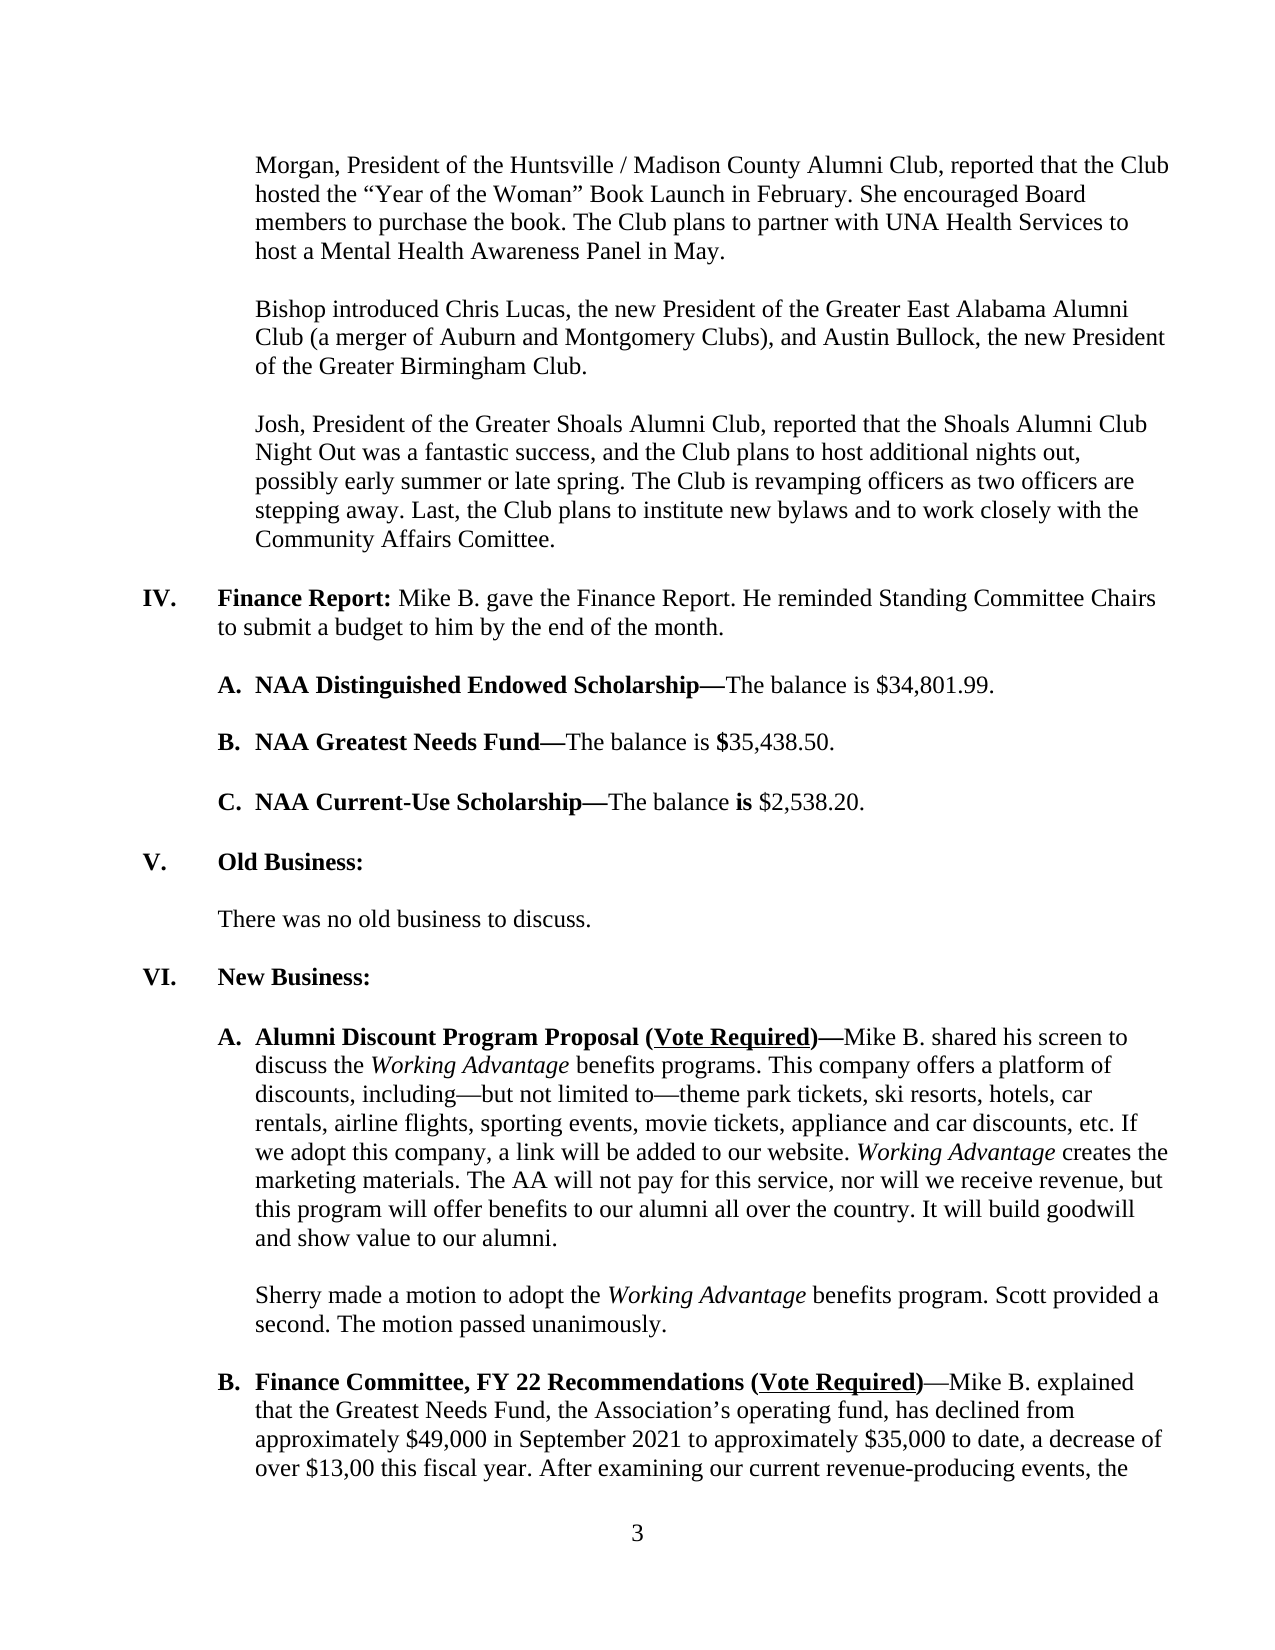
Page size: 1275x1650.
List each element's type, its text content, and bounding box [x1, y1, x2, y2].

list NAA Current-Use Scholarship—The balance is $2,538.20. [217, 787, 1170, 816]
list Alumni Discount Program Proposal (Vote Required)—Mike B. shared his screen to discuss the Working Advantage benefits programs. This company offers a platform of discounts, including—but not limited to—theme park tickets, ski resorts, hotels, car rentals, airline flights, sporting events, movie tickets, appliance and car discounts, etc. If we adopt this company, a link will be added to our website. Working Advantage creates the marketing materials. The AA will not pay for this service, nor will we receive revenue, but this program will offer benefits to our alumni all over the country. It will build goodwill and show value to our alumni. [217, 1022, 1170, 1252]
list NAA Greatest Needs Fund—The balance is $35,438.50. [217, 727, 1170, 756]
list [217, 1367, 1170, 1482]
list Finance Report: Mike B. gave the Finance Report. He reminded Standing Committee Chairs to submit a budget to him by the end of the month. [142, 583, 1170, 641]
list Josh, President of the Greater Shoals Alumni Club, reported that the Shoals Alumni Club Night Out was a fantastic success, and the Club plans to host additional nights out, possibly early summer or late spring. The Club is revamping officers as two officers are stepping away. Last, the Club plans to institute new bylaws and to work closely with the Community Affairs Comittee. [255, 409, 1170, 552]
list NAA Distinguished Endowed Scholarship—The balance is $34,801.99. [217, 670, 1170, 698]
list New Business: [142, 962, 1170, 991]
list Old Business: [142, 847, 1170, 876]
list Sherry made a motion to adopt the Working Advantage benefits program. Scott provided a second. The motion passed unanimously. [255, 1280, 1170, 1338]
list Morgan, President of the Huntsville / Madison County Alumni Club, reported that the Club hosted the “Year of the Woman” Book Launch in February. She encouraged Board members to purchase the book. The Club plans to partner with UNA Health Services to host a Mental Health Awareness Panel in May. [255, 150, 1170, 265]
list There was no old business to discuss. [217, 904, 1170, 933]
list Bishop introduced Chris Lucas, the new President of the Greater East Alabama Alumni Club (a merger of Auburn and Montgomery Clubs), and Austin Bullock, the new President of the Greater Birmingham Club. [255, 294, 1170, 380]
